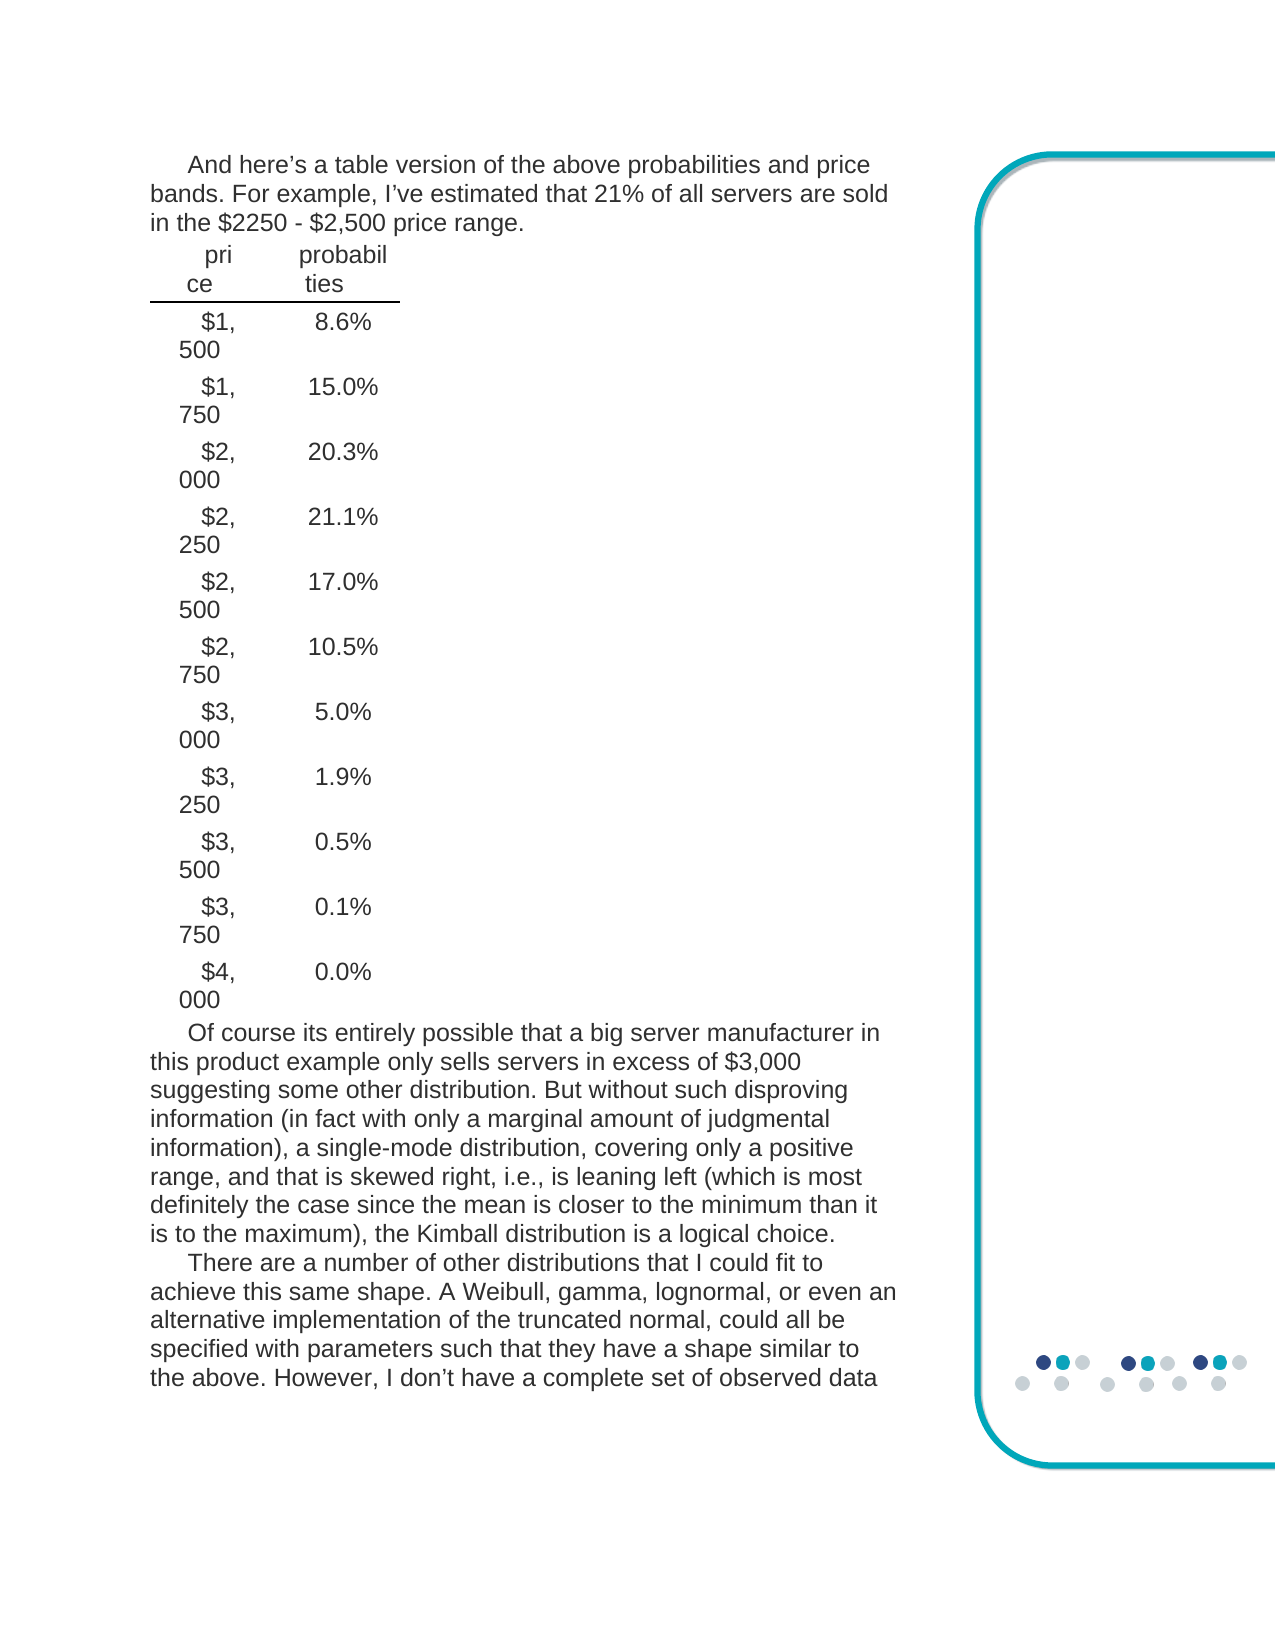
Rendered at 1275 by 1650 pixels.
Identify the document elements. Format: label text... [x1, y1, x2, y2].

picture [1095, 1352, 1249, 1395]
table_cell $2,500 [150, 563, 249, 628]
table_cell $2,750 [150, 628, 249, 693]
table_cell 0.5% [249, 823, 399, 888]
picture [1011, 1352, 1092, 1394]
table_cell 15.0% [249, 368, 399, 433]
table_cell 10.5% [249, 628, 399, 693]
table_cell 21.1% [249, 498, 399, 563]
table_cell $2,250 [150, 498, 249, 563]
table_cell 20.3% [249, 433, 399, 498]
table_cell $2,000 [150, 433, 249, 498]
table_cell 1.9% [249, 758, 399, 823]
table_cell $3,250 [150, 758, 249, 823]
table_header price [150, 236, 249, 301]
text And here’s a table version of the above probabilities and price bands. For example, I’ve estimated that 21% of all servers are sold in the $2250 - $2,500 price range. [150, 150, 900, 236]
table_cell 0.0% [249, 953, 399, 1018]
table_cell $3,000 [150, 693, 249, 758]
table_cell $3,750 [150, 888, 249, 953]
table_header probabilties [249, 236, 399, 301]
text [150, 1248, 900, 1392]
table_cell $3,500 [150, 823, 249, 888]
text Of course its entirely possible that a big server manufacturer in this product example only sells servers in excess of $3,000 suggesting some other distribution. But without such disproving information (in fact with only a marginal amount of judgmental information), a single-mode distribution, covering only a positive range, and that is skewed right, i.e., is leaning left (which is most definitely the case since the mean is closer to the minimum than it is to the maximum), the Kimball distribution is a logical choice. [150, 1018, 900, 1248]
table_cell 8.6% [249, 303, 399, 368]
table_cell 0.1% [249, 888, 399, 953]
table_cell $1,750 [150, 368, 249, 433]
table_cell $4,000 [150, 953, 249, 1018]
table_cell 5.0% [249, 693, 399, 758]
table_cell 17.0% [249, 563, 399, 628]
table_cell $1,500 [150, 303, 249, 368]
